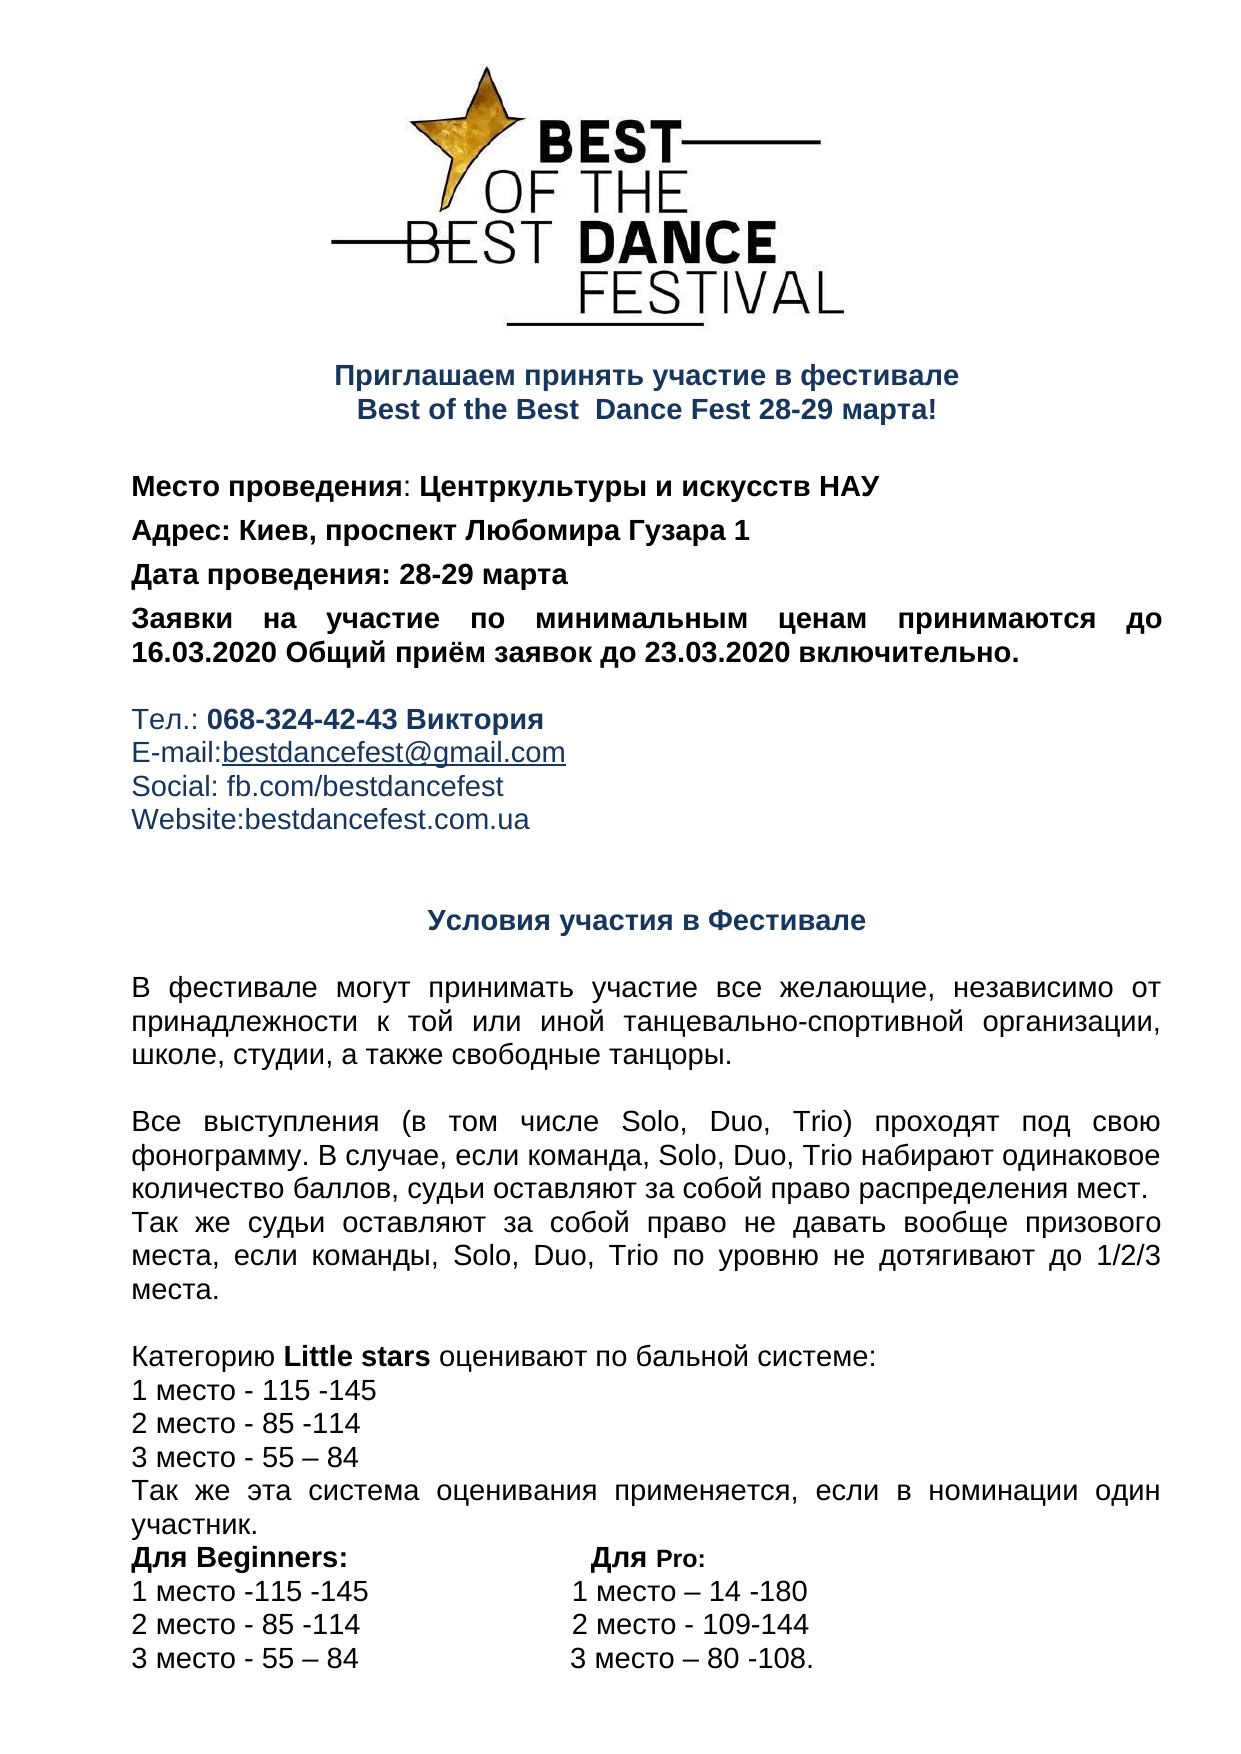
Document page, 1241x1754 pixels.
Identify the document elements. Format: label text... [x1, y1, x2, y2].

text Best of the Best Dance Fest 28-29 марта! [131, 392, 1162, 425]
text Все выступления (в том числе Solo, Duo, Trio) проходят под свою фонограмму. В случае, если команда, Solo, Duo, Triо набирают одинаковое количество баллов, судьи оставляют за собой право распределения мест. [131, 1104, 1162, 1205]
text Для Beginners: Для Pro: [131, 1540, 1162, 1574]
text Website:bestdancefest.com.ua [131, 802, 1162, 836]
subtitle Дата проведения: 28-29 марта [131, 557, 1162, 591]
text E-mail:bestdancefest@gmail.com [131, 735, 1162, 769]
text Категорию Little stars оценивают по бальной системе: [131, 1339, 1162, 1372]
text 1 место -115 -145 1 место – 14 -180 [131, 1574, 1162, 1607]
text Так же эта система оценивания применяется, если в номинации один участник. [131, 1473, 1162, 1540]
picture [331, 56, 847, 338]
subtitle Адрес: Киев, проспект Любомира Гузара 1 [131, 513, 1162, 547]
text 2 место - 85 -114 [131, 1406, 1162, 1439]
text 3 место - 55 – 84 3 место – 80 -108. [131, 1641, 1162, 1674]
text Условия участия в Фестивале [131, 903, 1162, 936]
subtitle Место проведения: Центркультуры и искусств НАУ [131, 469, 1162, 503]
text 3 место - 55 – 84 [131, 1439, 1162, 1473]
text В фестивале могут принимать участие все желающие, независимо от принадлежности к той или иной танцевально-спортивной организации, школе, студии, а также свободные танцоры. [131, 970, 1162, 1071]
text Заявки на участие по минимальным ценам принимаются до 16.03.2020 Общий приём заявок до 23.03.2020 включительно. [131, 601, 1162, 668]
text Тел.: 068-324-42-43 Виктория [131, 702, 1162, 735]
text 1 место - 115 -145 [131, 1372, 1162, 1406]
text Social: fb.com/bestdancefest [131, 769, 1162, 802]
text 2 место - 85 -114 2 место - 109-144 [131, 1607, 1162, 1641]
text Так же судьи оставляют за собой право не давать вообще призового места, если команды, Solo, Duo, Triо по уровню не дотягивают до 1/2/3 места. [131, 1205, 1162, 1305]
text Приглашаем принять участие в фестивале [131, 358, 1162, 392]
